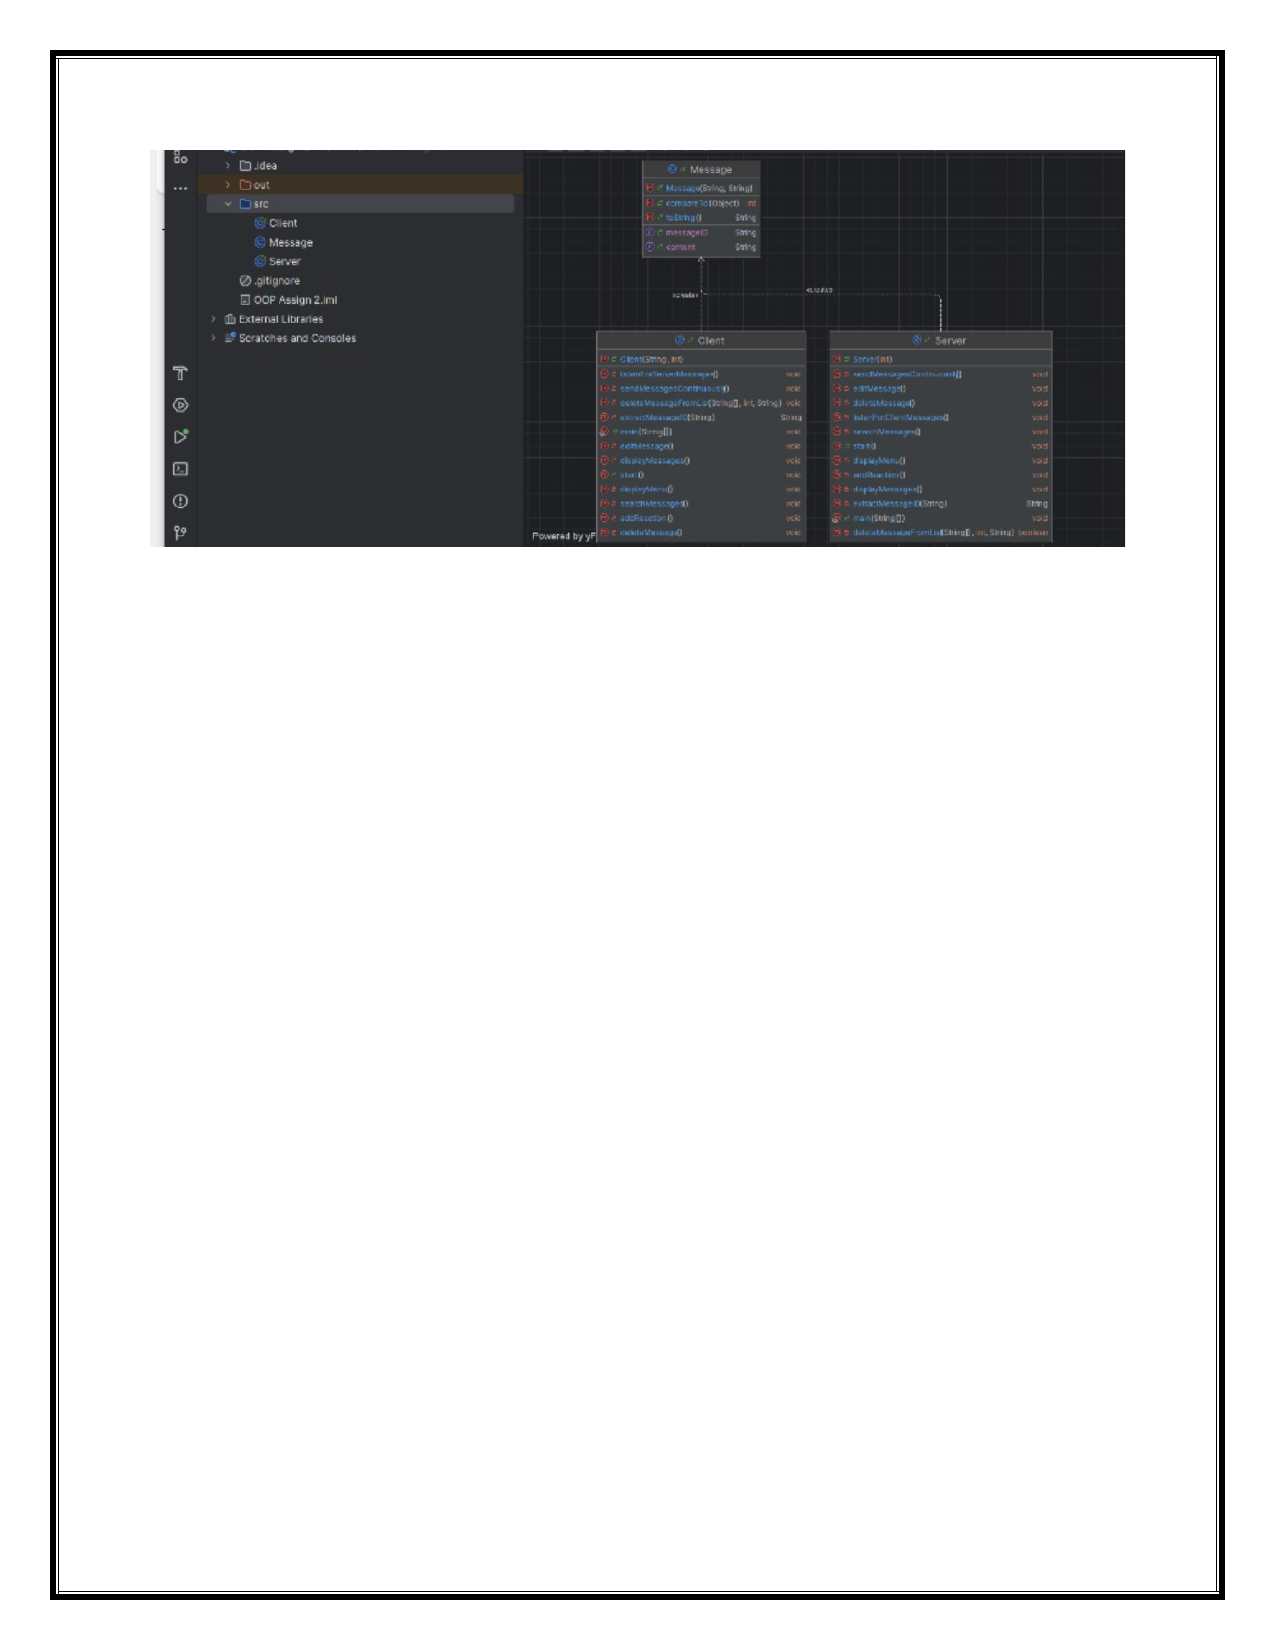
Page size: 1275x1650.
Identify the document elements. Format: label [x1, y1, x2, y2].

picture [150, 150, 1125, 547]
